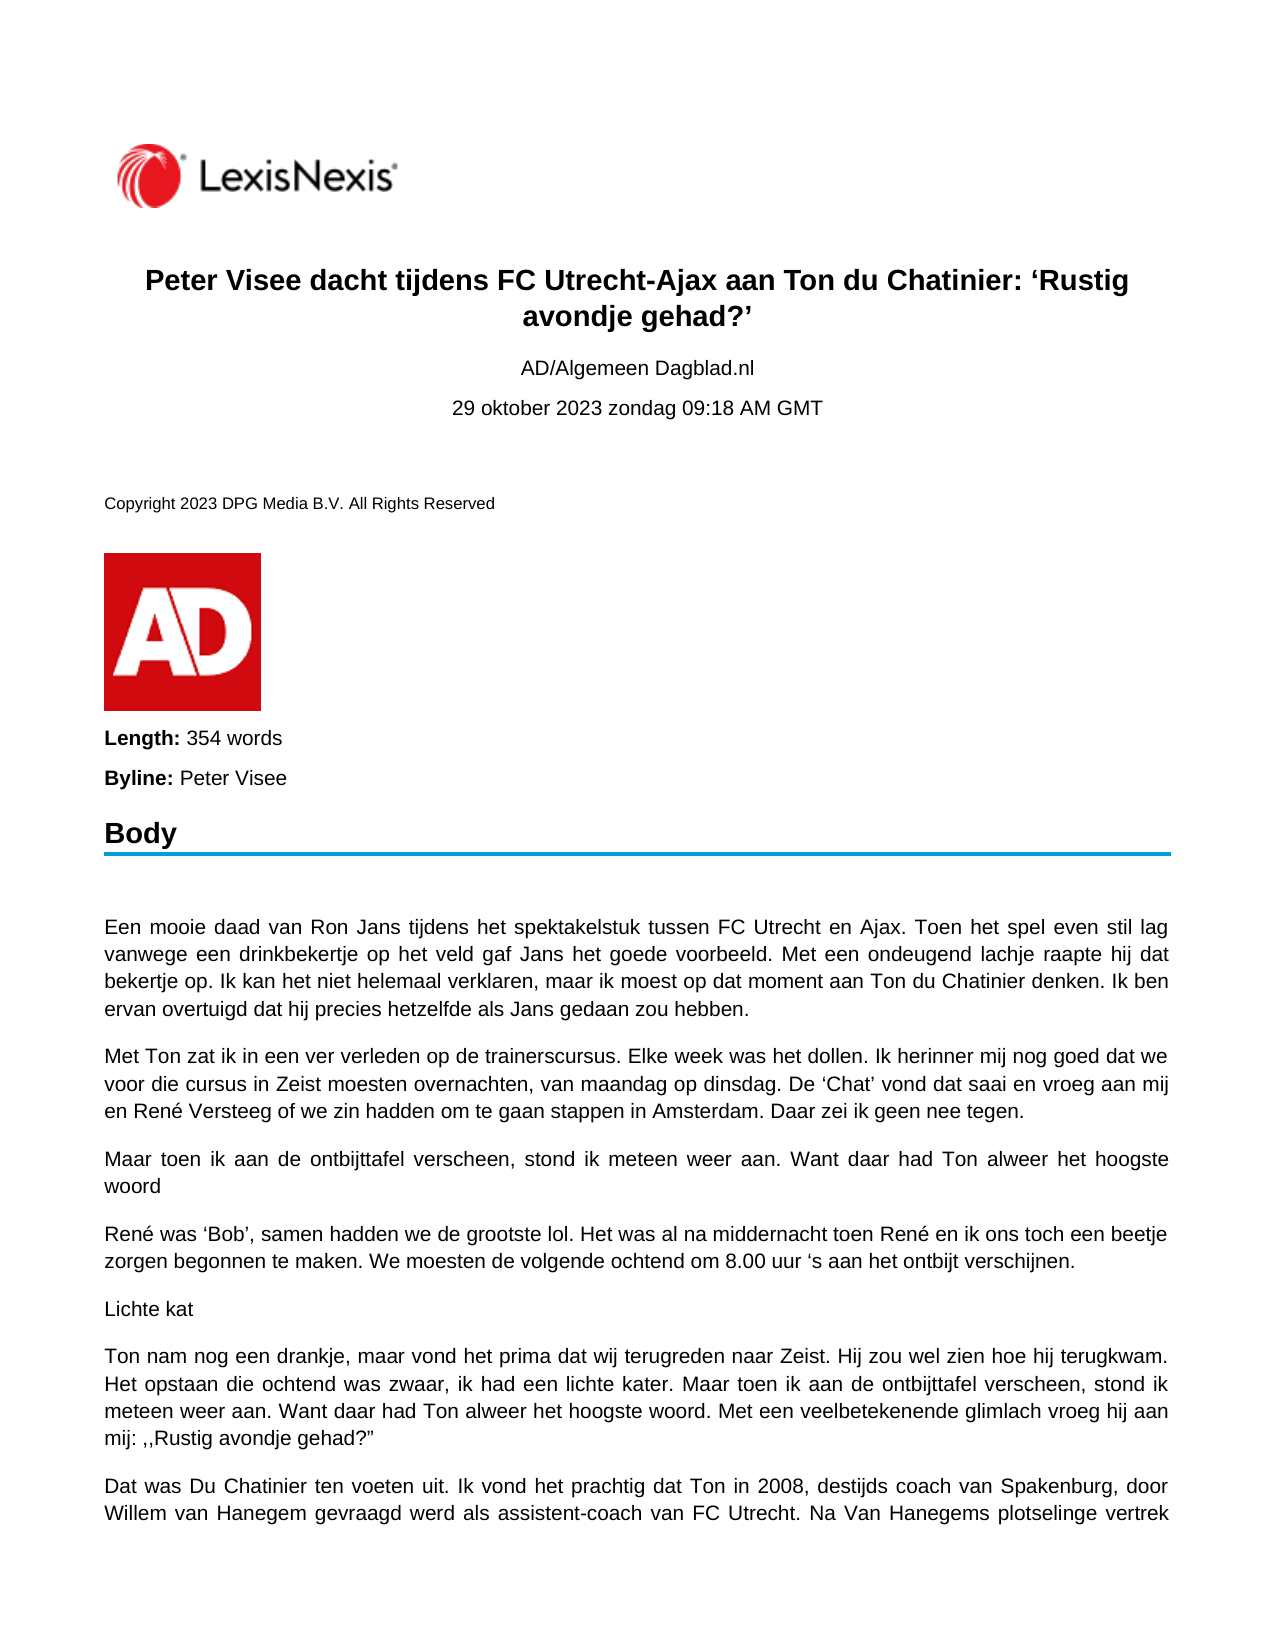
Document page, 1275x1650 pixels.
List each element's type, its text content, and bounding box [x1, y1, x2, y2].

subtitle Peter Visee dacht tijdens FC Utrecht-Ajax aan Ton du Chatinier: ‘Rustig avondje gehad?’ [104, 261, 1171, 332]
picture [104, 553, 261, 711]
text Byline: Peter Visee [104, 762, 1171, 789]
text Body [104, 814, 1171, 850]
text Lichte kat [104, 1293, 1171, 1320]
text Ton nam nog een drankje, maar vond het prima dat wij terugreden naar Zeist. Hij zou wel zien hoe hij terugkwam. Het opstaan die ochtend was zwaar, ik had een lichte kater. Maar toen ik aan de ontbijttafel verscheen, stond ik meteen weer aan. Want daar had Ton alweer het hoogste woord. Met een veelbetekenende glimlach vroeg hij aan mij: ,,Rustig avondje gehad?” [104, 1341, 1171, 1449]
text 29 oktober 2023 zondag 09:18 AM GMT [104, 393, 1171, 420]
text Length: 354 words [104, 723, 1171, 750]
picture [104, 144, 412, 208]
text Een mooie daad van Ron Jans tijdens het spektakelstuk tussen FC Utrecht en Ajax. Toen het spel even stil lag vanwege een drinkbekertje op het veld gaf Jans het goede voorbeeld. Met een ondeugend lachje raapte hij dat bekertje op. Ik kan het niet helemaal verklaren, maar ik moest op dat moment aan Ton du Chatinier denken. Ik ben ervan overtuigd dat hij precies hetzelfde als Jans gedaan zou hebben. [104, 912, 1171, 1020]
text René was ‘Bob’, samen hadden we de grootste lol. Het was al na middernacht toen René en ik ons toch een beetje zorgen begonnen te maken. We moesten de volgende ochtend om 8.00 uur ‘s aan het ontbijt verschijnen. [104, 1218, 1171, 1272]
text Met Ton zat ik in een ver verleden op de trainerscursus. Elke week was het dollen. Ik herinner mij nog goed dat we voor die cursus in Zeist moesten overnachten, van maandag op dinsdag. De ‘Chat’ vond dat saai en vroeg aan mij en René Versteeg of we zin hadden om te gaan stappen in Amsterdam. Daar zei ik geen nee tegen. [104, 1041, 1171, 1122]
text Maar toen ik aan de ontbijttafel verscheen, stond ik meteen weer aan. Want daar had Ton alweer het hoogste woord [104, 1143, 1171, 1197]
text Copyright 2023 DPG Media B.V. All Rights Reserved [104, 461, 1171, 513]
text AD/Algemeen Dagblad.nl [104, 353, 1171, 380]
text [104, 1470, 1171, 1524]
